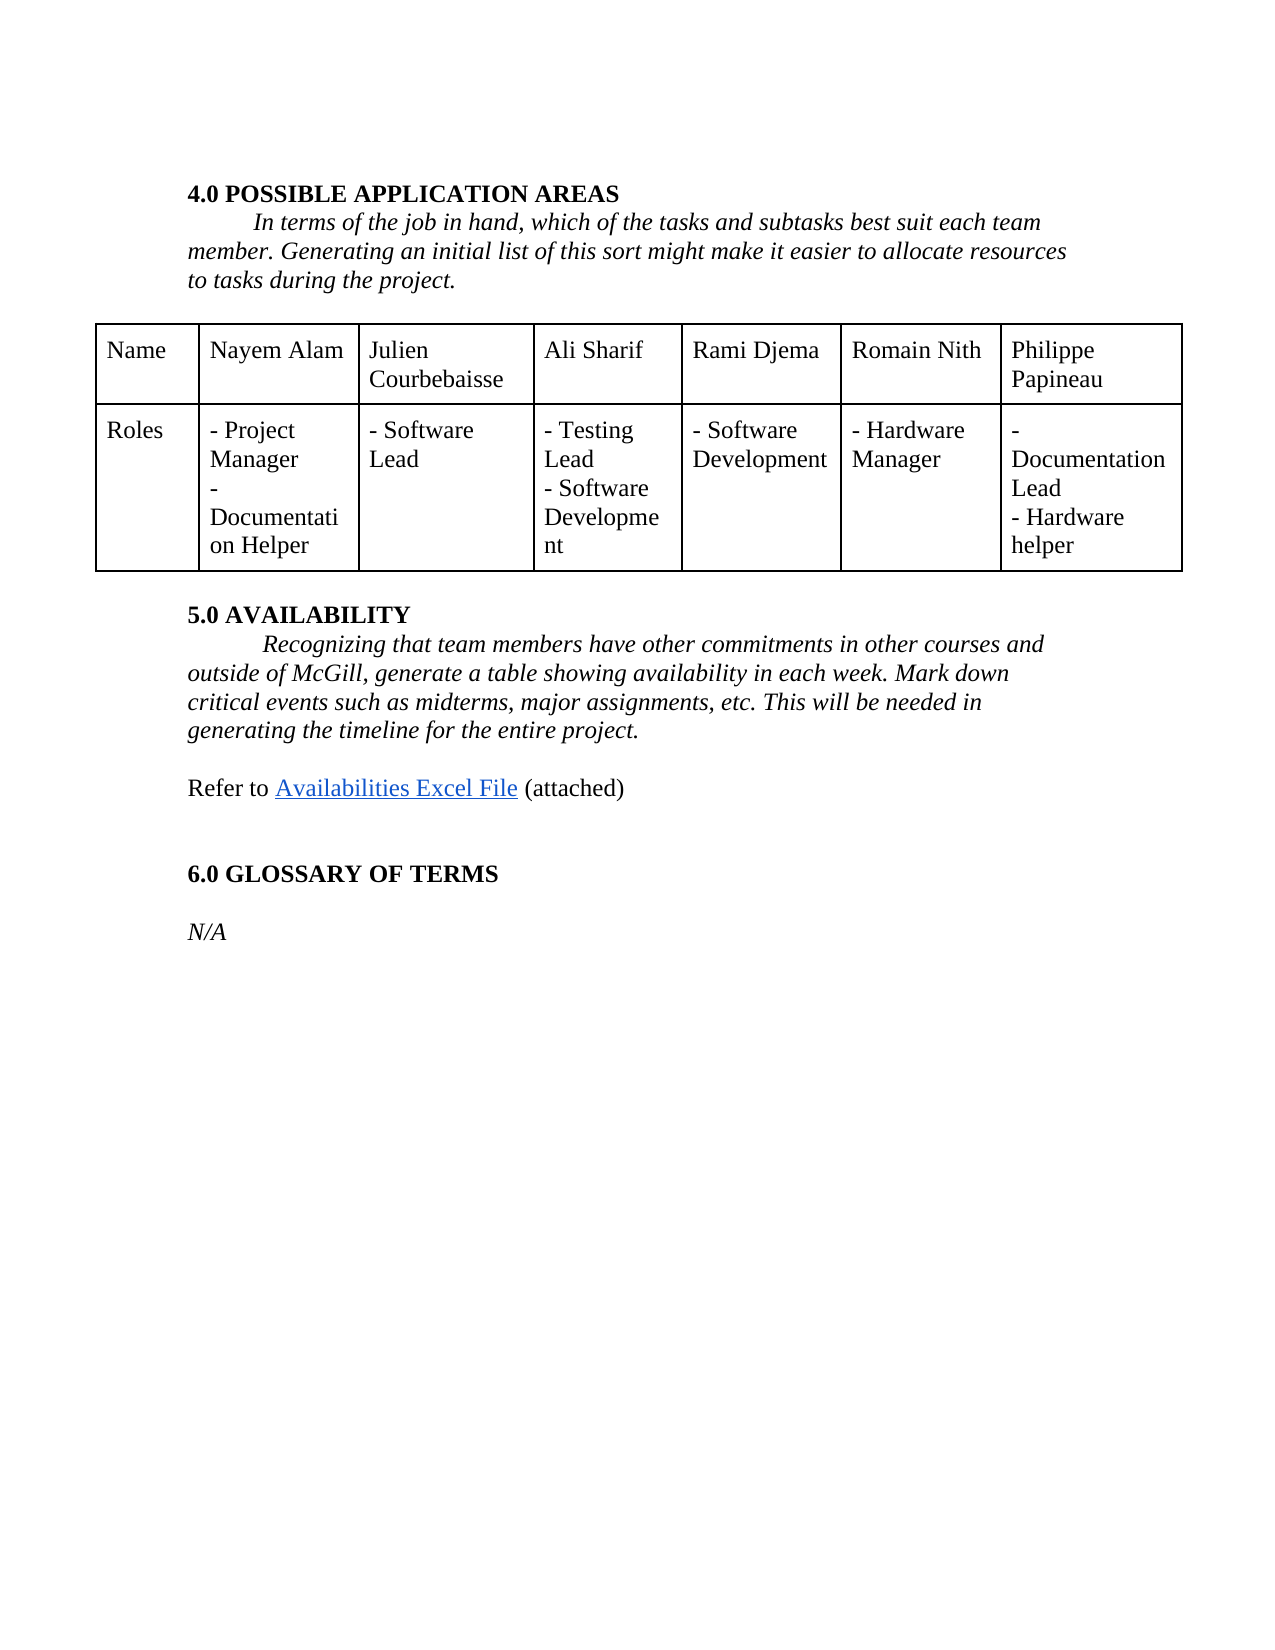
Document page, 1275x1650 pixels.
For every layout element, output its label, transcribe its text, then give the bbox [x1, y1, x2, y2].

text 6.0 GLOSSARY OF TERMS [187, 859, 1087, 888]
table_cell - Software Lead [360, 405, 533, 569]
table_header Nayem Alam [200, 325, 358, 403]
table_header Philippe Papineau [1002, 325, 1181, 403]
table_cell - Software Development [683, 405, 840, 569]
text Recognizing that team members have other commitments in other courses and outside of McGill, generate a table showing availability in each week. Mark down critical events such as midterms, major assignments, etc. This will be needed in generating the timeline for the entire project. [187, 629, 1087, 744]
table_header Ali Sharif [535, 325, 681, 403]
table_header Romain Nith [842, 325, 1000, 403]
table_cell - Documentation Lead - Hardware helper [1002, 405, 1181, 569]
text In terms of the job in hand, which of the tasks and subtasks best suit each team member. Generating an initial list of this sort might make it easier to allocate resources to tasks during the project. [187, 207, 1087, 294]
table_cell - Hardware Manager [842, 405, 1000, 569]
table_header Name [97, 325, 198, 403]
table_cell - Testing Lead - Software Development [535, 405, 681, 569]
list POSSIBLE APPLICATION AREAS [187, 179, 1087, 207]
text N/A [187, 917, 1087, 945]
table_header Rami Djema [683, 325, 840, 403]
text Refer to Availabilities Excel File (attached) [187, 773, 1087, 802]
table_cell - Project Manager - Documentation Helper [200, 405, 358, 569]
table_header Julien Courbebaisse [360, 325, 533, 403]
text 5.0 AVAILABILITY [187, 600, 1087, 629]
table_cell Roles [97, 405, 198, 569]
